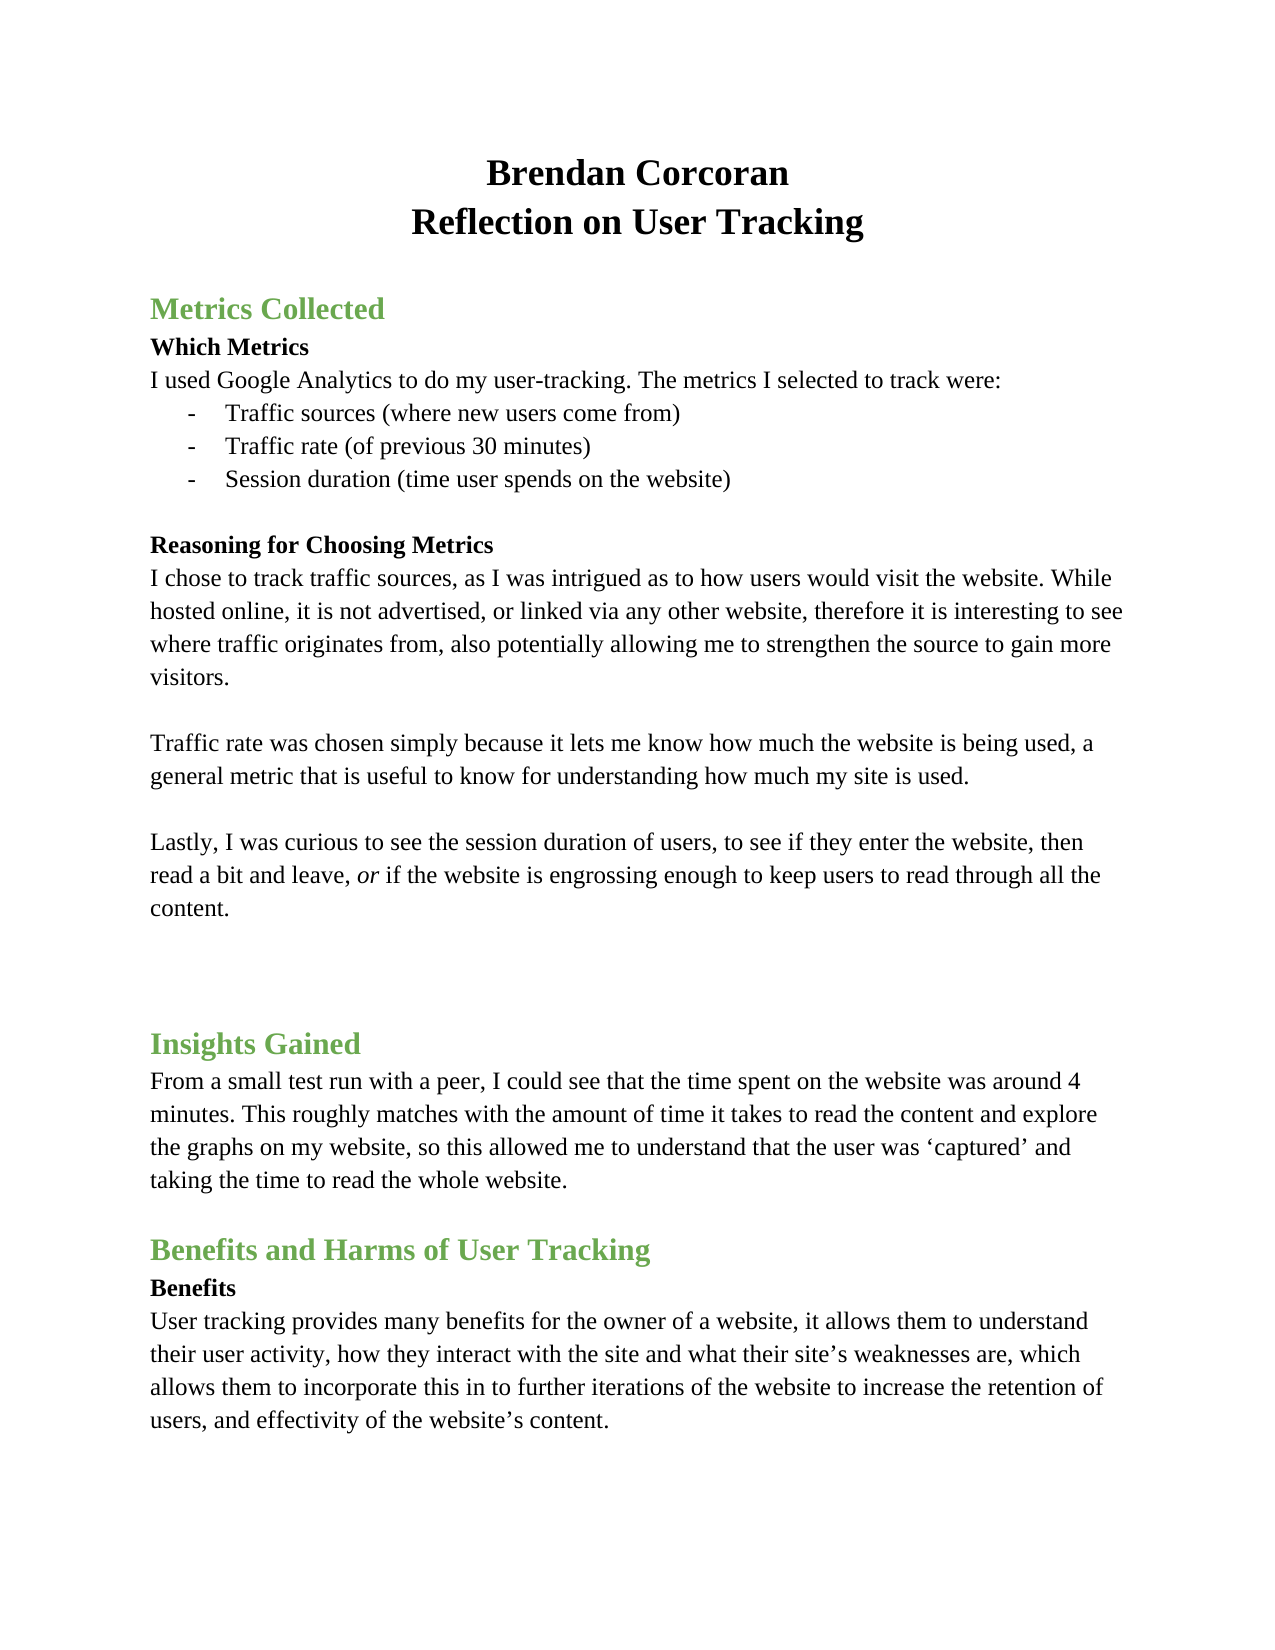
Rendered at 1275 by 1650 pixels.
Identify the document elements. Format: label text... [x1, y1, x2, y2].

title Brendan Corcoran [150, 150, 1125, 193]
subtitle Metrics Collected [150, 290, 1125, 326]
title Reflection on User Tracking [150, 199, 1125, 243]
list Session duration (time user spends on the website) [187, 464, 1125, 492]
text Traffic rate was chosen simply because it lets me know how much the website is being used, a general metric that is useful to know for understanding how much my site is used. [150, 728, 1125, 790]
list Traffic rate (of previous 30 minutes) [187, 431, 1125, 459]
subtitle Which Metrics [150, 332, 1125, 360]
text User tracking provides many benefits for the owner of a website, it allows them to understand their user activity, how they interact with the site and what their site’s weaknesses are, which allows them to incorporate this in to further iterations of the website to increase the retention of users, and effectivity of the website’s content. [150, 1306, 1125, 1433]
subtitle Reasoning for Choosing Metrics [150, 530, 1125, 558]
text I chose to track traffic sources, as I was intrigued as to how users would visit the website. While hosted online, it is not advertised, or linked via any other website, therefore it is interesting to see where traffic originates from, also potentially allowing me to strengthen the source to gain more visitors. [150, 563, 1125, 691]
text From a small test run with a peer, I could see that the time spent on the website was around 4 minutes. This roughly matches with the amount of time it takes to read the content and explore the graphs on my website, so this allowed me to understand that the user was ‘captured’ and taking the time to read the whole website. [150, 1066, 1125, 1194]
subtitle Benefits [150, 1273, 1125, 1301]
subtitle Insights Gained [150, 1025, 1125, 1061]
list Traffic sources (where new users come from) [187, 398, 1125, 426]
subtitle Benefits and Harms of User Tracking [150, 1231, 1125, 1267]
text Lastly, I was curious to see the session duration of users, to see if they enter the website, then read a bit and leave, or if the website is engrossing enough to keep users to read through all the content. [150, 827, 1125, 922]
text I used Google Analytics to do my user-tracking. The metrics I selected to track were: [150, 365, 1125, 393]
